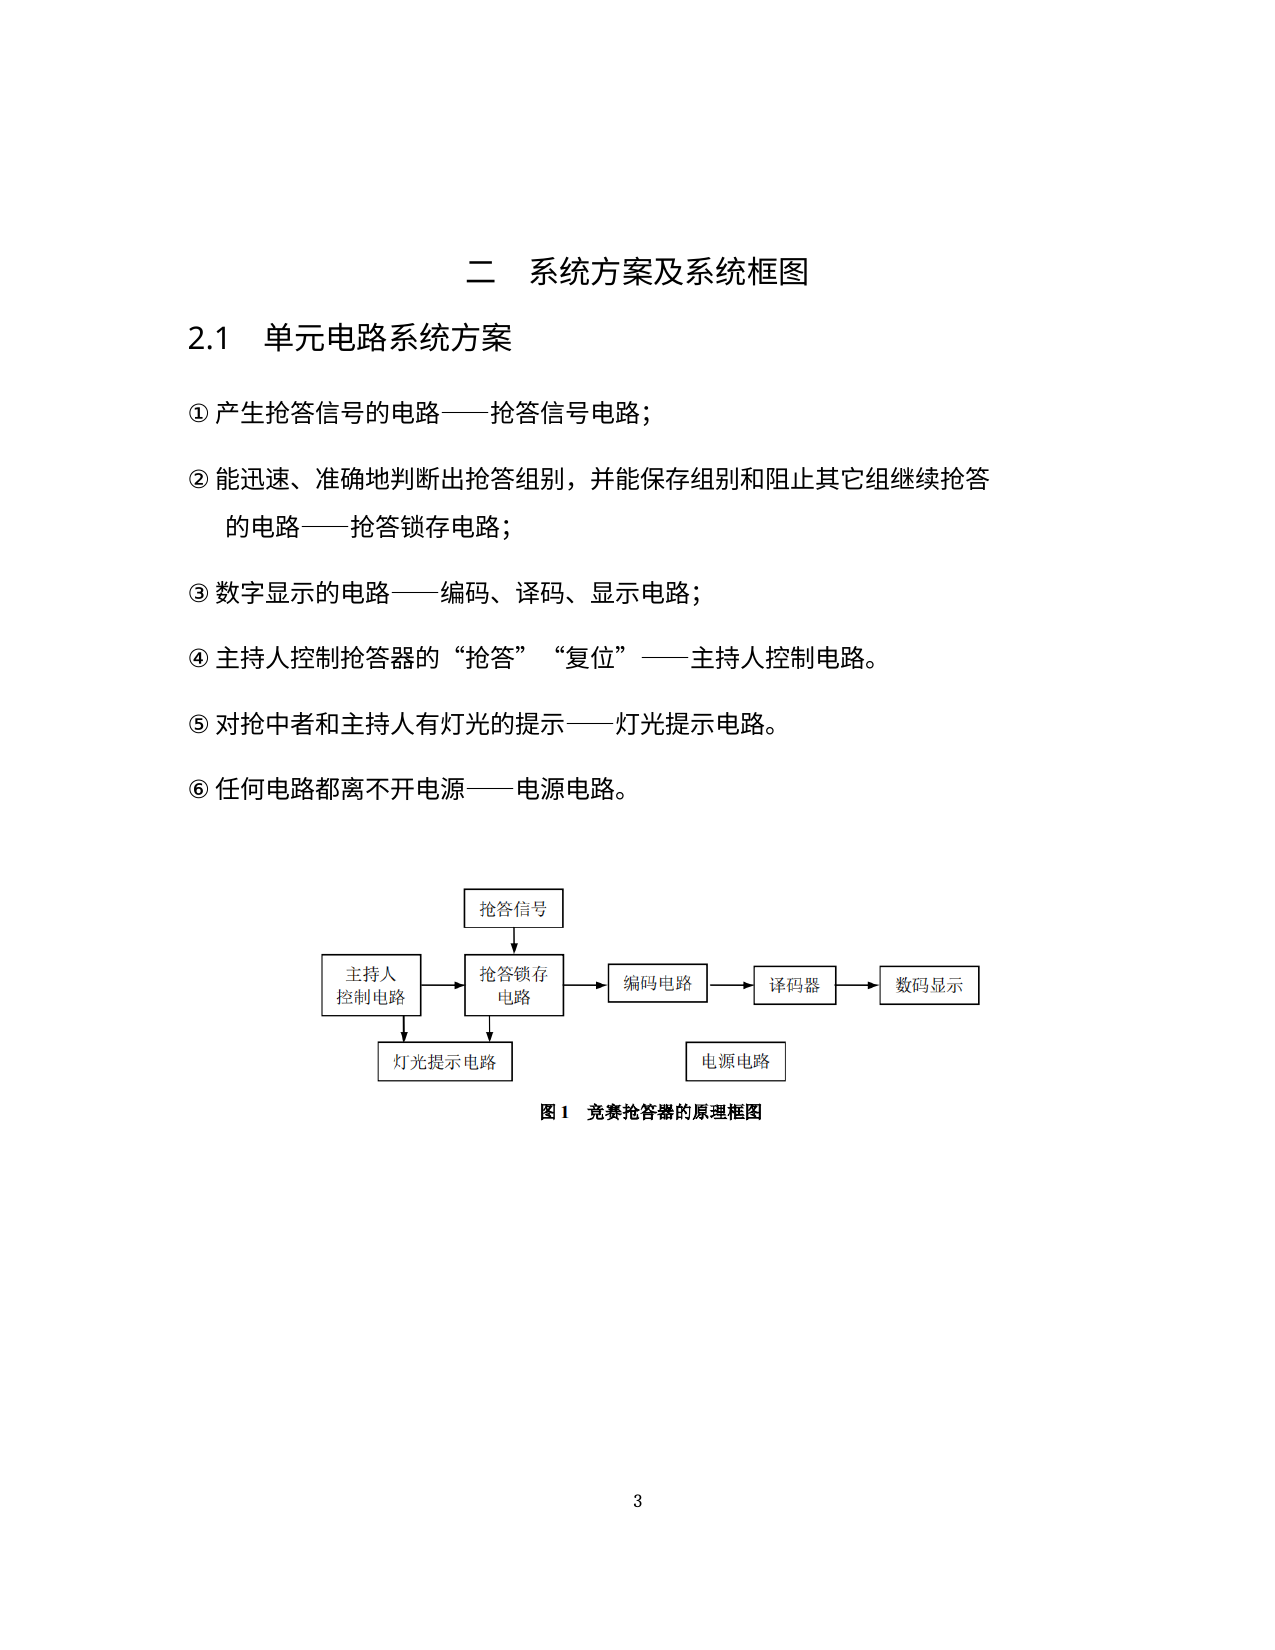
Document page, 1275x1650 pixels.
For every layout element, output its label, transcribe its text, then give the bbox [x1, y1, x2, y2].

text ③数字显示的电路——编码、译码、显示电路； [187, 582, 1000, 607]
subtitle 2.1 单元电路系统方案 [187, 313, 1087, 359]
text ④主持人控制抢答器的“抢答”“复位”——主持人控制电路。 [187, 648, 1000, 673]
subtitle 二 系统方案及系统框图 [187, 247, 1087, 293]
text ②能迅速、准确地判断出抢答组别，并能保存组别和阻止其它组继续抢答 [187, 468, 1035, 493]
text ⑤对抢中者和主持人有灯光的提示——灯光提示电路。 [187, 713, 1000, 738]
text 的电路——抢答锁存电路； [225, 517, 1050, 542]
text ⑥任何电路都离不开电源——电源电路。 [187, 778, 1000, 803]
picture [187, 879, 1088, 1154]
text ①产生抢答信号的电路——抢答信号电路； [187, 403, 1000, 428]
